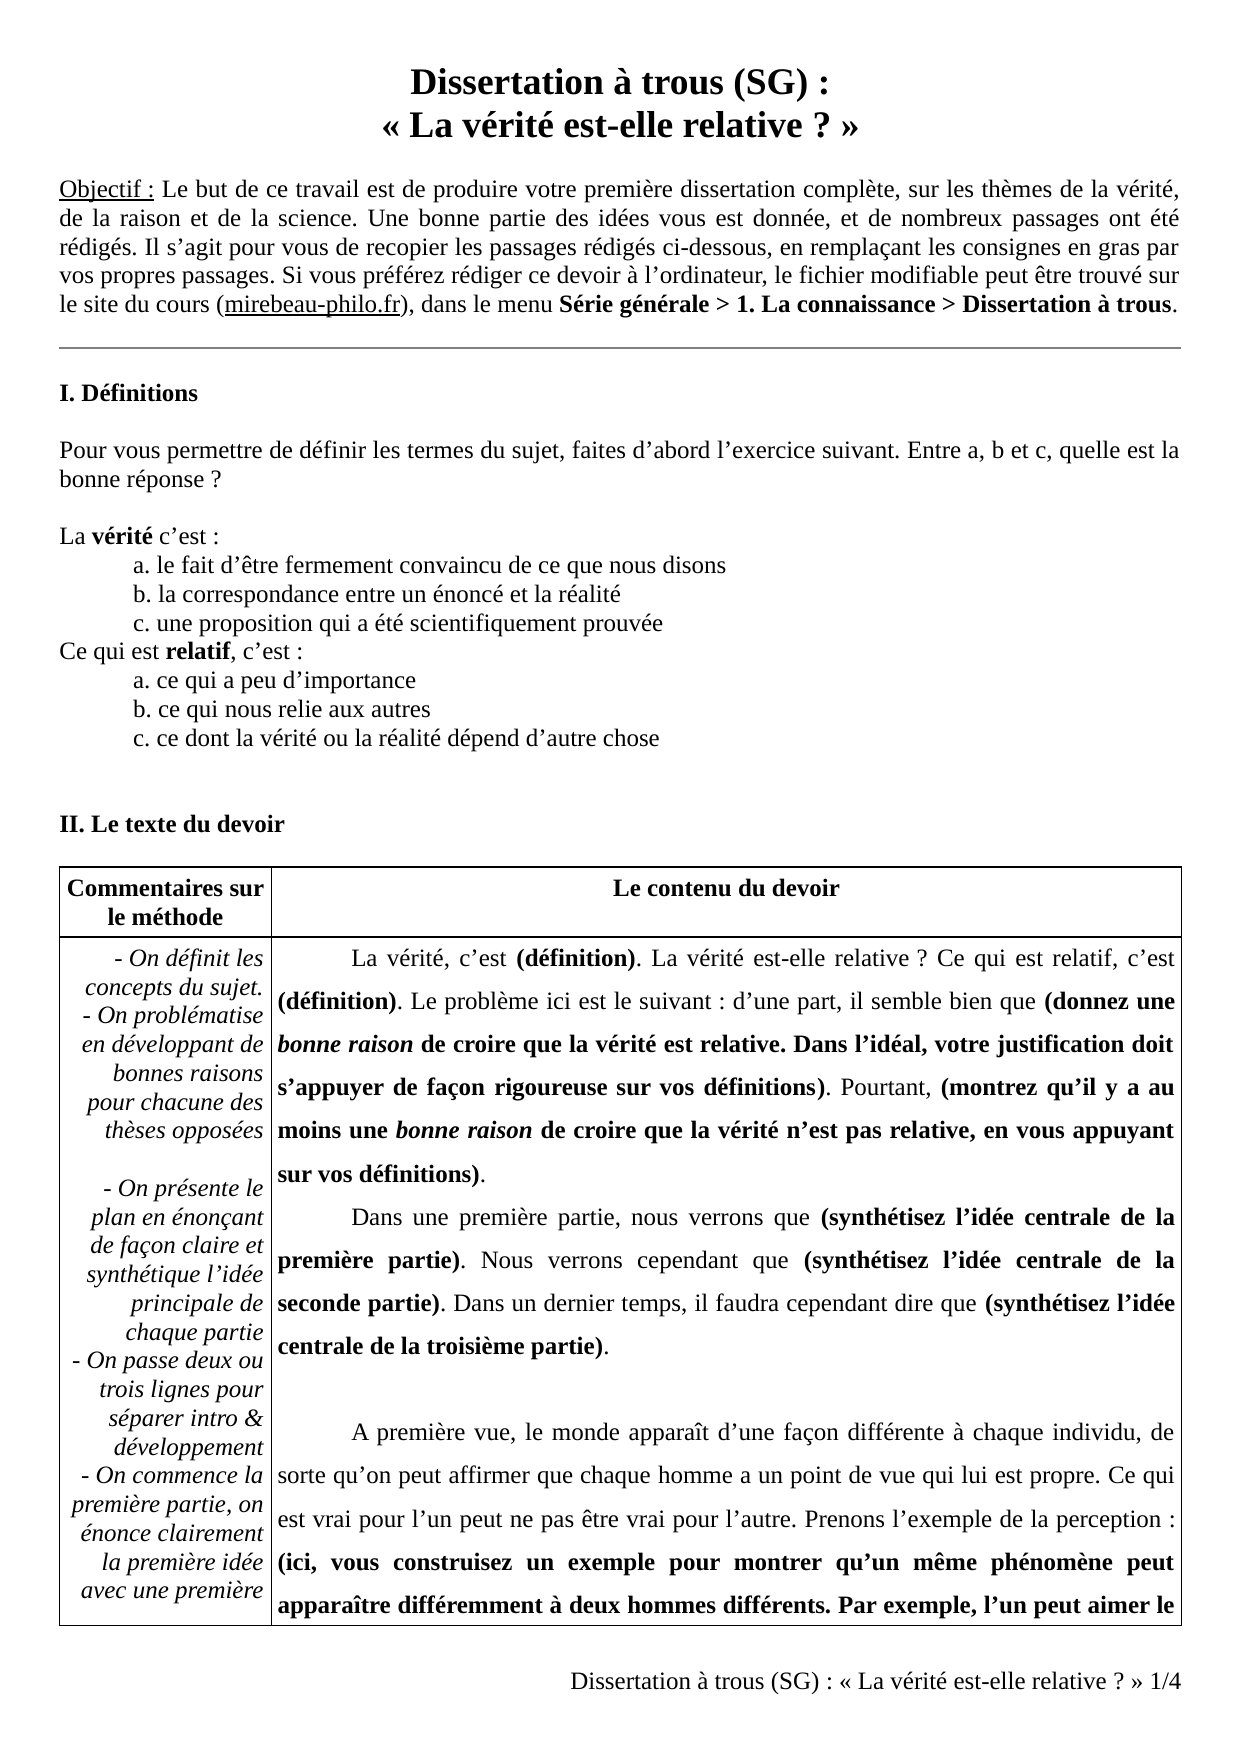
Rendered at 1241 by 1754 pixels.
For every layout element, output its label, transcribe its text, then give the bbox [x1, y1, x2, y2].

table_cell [272, 938, 1181, 1624]
text Ce qui est relatif, c’est : [59, 636, 1181, 665]
text b. la correspondance entre un énoncé et la réalité [59, 579, 1181, 608]
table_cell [60, 938, 271, 1624]
text Dissertation à trous (SG) : [59, 59, 1181, 102]
text Pour vous permettre de définir les termes du sujet, faites d’abord l’exercice suivant. Entre a, b et c, quelle est la bonne réponse ? [59, 435, 1181, 493]
text « La vérité est-elle relative ? » [59, 102, 1181, 145]
text a. le fait d’être fermement convaincu de ce que nous disons [59, 550, 1181, 579]
text I. Définitions [59, 378, 1181, 406]
text La vérité c’est : [59, 521, 1181, 550]
text c. ce dont la vérité ou la réalité dépend d’autre chose [59, 723, 1181, 751]
table_header Le contenu du devoir [272, 868, 1181, 936]
text c. une proposition qui a été scientifiquement prouvée [59, 608, 1181, 636]
table_header Commentaires sur le méthode [60, 868, 271, 936]
text II. Le texte du devoir [59, 809, 1181, 838]
text a. ce qui a peu d’importance [59, 665, 1181, 694]
text b. ce qui nous relie aux autres [59, 694, 1181, 723]
text Objectif : Le but de ce travail est de produire votre première dissertation complète, sur les thèmes de la vérité, de la raison et de la science. Une bonne partie des idées vous est donnée, et de nombreux passages ont été rédigés. Il s’agit pour vous de recopier les passages rédigés ci-dessous, en remplaçant les consignes en gras par vos propres passages. Si vous préférez rédiger ce devoir à l’ordinateur, le fichier modifiable peut être trouvé sur le site du cours (mirebeau-philo.fr), dans le menu Série générale > 1. La connaissance > Dissertation à trous. [59, 174, 1181, 318]
